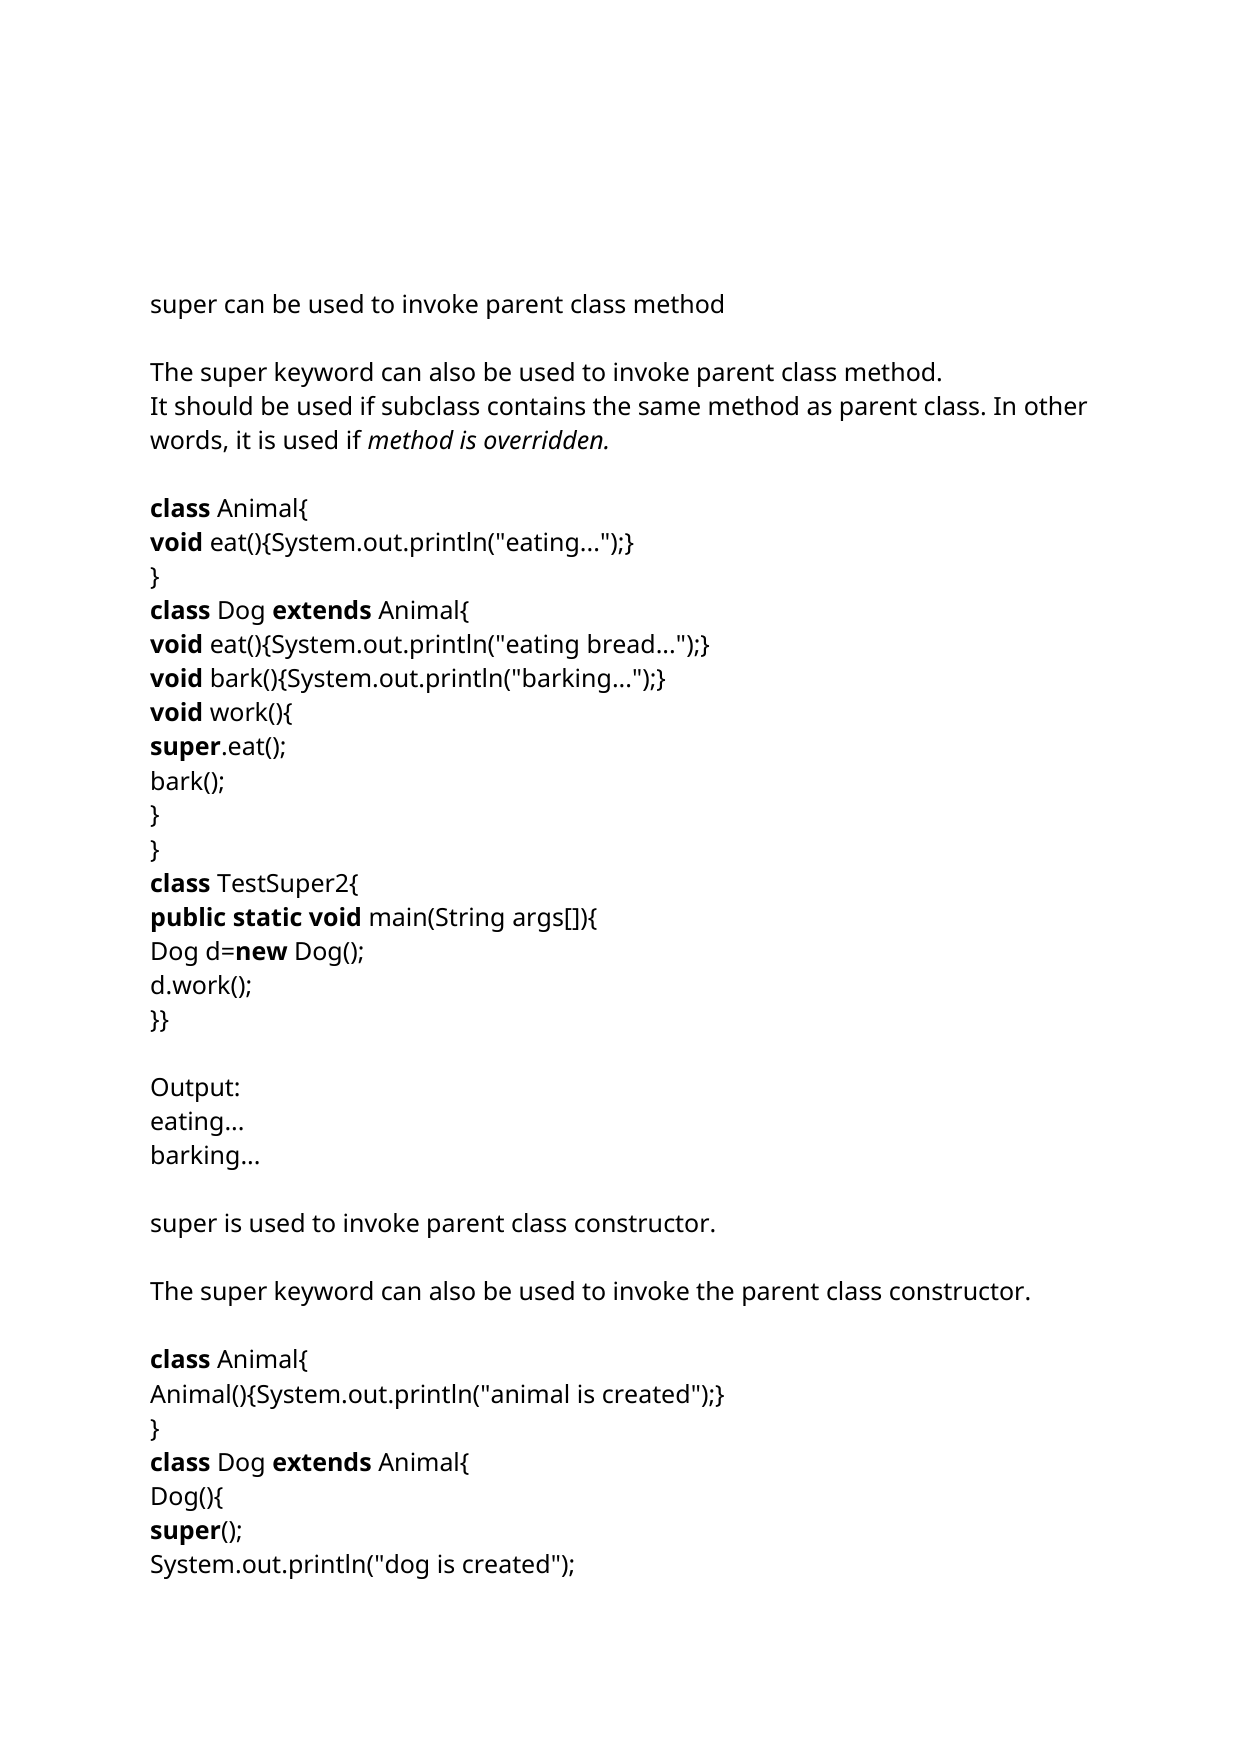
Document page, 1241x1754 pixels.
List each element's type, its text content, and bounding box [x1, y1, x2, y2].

text class Dog extends Animal{ [150, 593, 1090, 627]
text eating... [150, 1104, 1090, 1138]
text class Animal{ [150, 491, 1090, 525]
text class Animal{ [150, 1342, 1090, 1376]
text void eat(){System.out.println("eating...");} [150, 525, 1090, 559]
text bark(); [150, 763, 1090, 797]
text super can be used to invoke parent class method [150, 286, 1090, 320]
text super.eat(); [150, 729, 1090, 763]
text void work(){ [150, 695, 1090, 729]
text Dog d=new Dog(); [150, 933, 1090, 967]
text The super keyword can also be used to invoke the parent class constructor. [150, 1274, 1090, 1308]
text class Dog extends Animal{ [150, 1444, 1090, 1478]
text } [150, 559, 1090, 593]
text void eat(){System.out.println("eating bread...");} [150, 627, 1090, 661]
text public static void main(String args[]){ [150, 899, 1090, 933]
text Animal(){System.out.println("animal is created");} [150, 1376, 1090, 1410]
text super(); [150, 1512, 1090, 1547]
text System.out.println("dog is created"); [150, 1547, 1090, 1581]
text It should be used if subclass contains the same method as parent class. In other words, it is used if method is overridden. [150, 388, 1090, 457]
text void bark(){System.out.println("barking...");} [150, 661, 1090, 695]
text d.work(); [150, 967, 1090, 1002]
text } [150, 831, 1090, 865]
text The super keyword can also be used to invoke parent class method. [150, 354, 1090, 388]
text super is used to invoke parent class constructor. [150, 1206, 1090, 1240]
text }} [150, 1002, 1090, 1036]
text } [150, 1410, 1090, 1444]
text } [150, 797, 1090, 831]
text class TestSuper2{ [150, 865, 1090, 899]
text Output: [150, 1070, 1090, 1104]
text Dog(){ [150, 1478, 1090, 1512]
text barking... [150, 1138, 1090, 1172]
